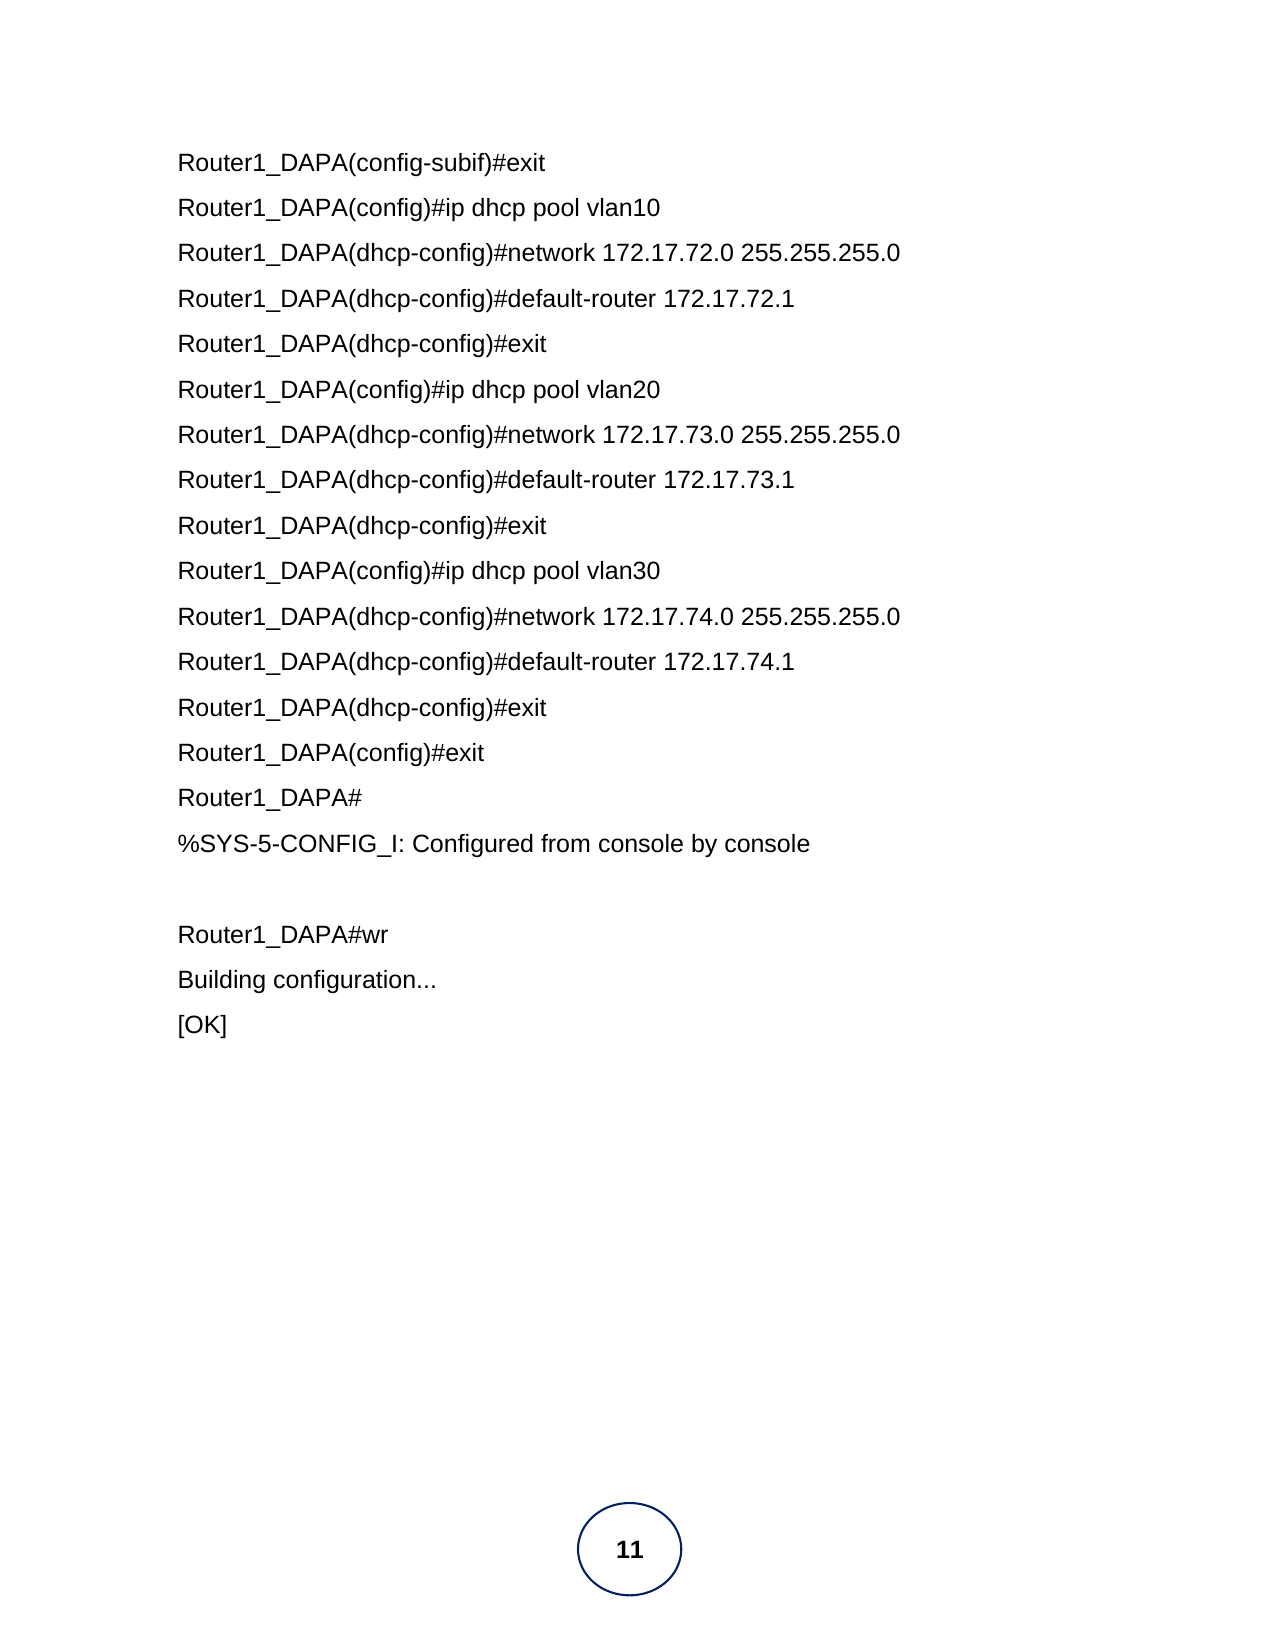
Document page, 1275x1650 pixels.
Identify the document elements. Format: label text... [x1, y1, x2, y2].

text Router1_DAPA(dhcp-config)#default-router 172.17.73.1 [177, 466, 1098, 494]
text Building configuration... [177, 965, 1098, 994]
text Router1_DAPA(config)#ip dhcp pool vlan10 [177, 193, 1098, 222]
text Router1_DAPA(dhcp-config)#exit [177, 511, 1098, 540]
text Router1_DAPA(dhcp-config)#exit [177, 329, 1098, 358]
text %SYS-5-CONFIG_I: Configured from console by console [177, 829, 1098, 858]
text Router1_DAPA(dhcp-config)#exit [177, 693, 1098, 721]
text Router1_DAPA#wr [177, 920, 1098, 948]
text Router1_DAPA(dhcp-config)#network 172.17.73.0 255.255.255.0 [177, 420, 1098, 449]
text [OK] [177, 1011, 1098, 1039]
text Router1_DAPA# [177, 783, 1098, 812]
text Router1_DAPA(config)#ip dhcp pool vlan30 [177, 556, 1098, 585]
text Router1_DAPA(dhcp-config)#network 172.17.72.0 255.255.255.0 [177, 238, 1098, 267]
text Router1_DAPA(config-subif)#exit [177, 148, 1098, 176]
text Router1_DAPA(dhcp-config)#network 172.17.74.0 255.255.255.0 [177, 602, 1098, 631]
text Router1_DAPA(dhcp-config)#default-router 172.17.74.1 [177, 647, 1098, 676]
text Router1_DAPA(config)#ip dhcp pool vlan20 [177, 375, 1098, 403]
text Router1_DAPA(config)#exit [177, 738, 1098, 767]
text Router1_DAPA(dhcp-config)#default-router 172.17.72.1 [177, 284, 1098, 313]
